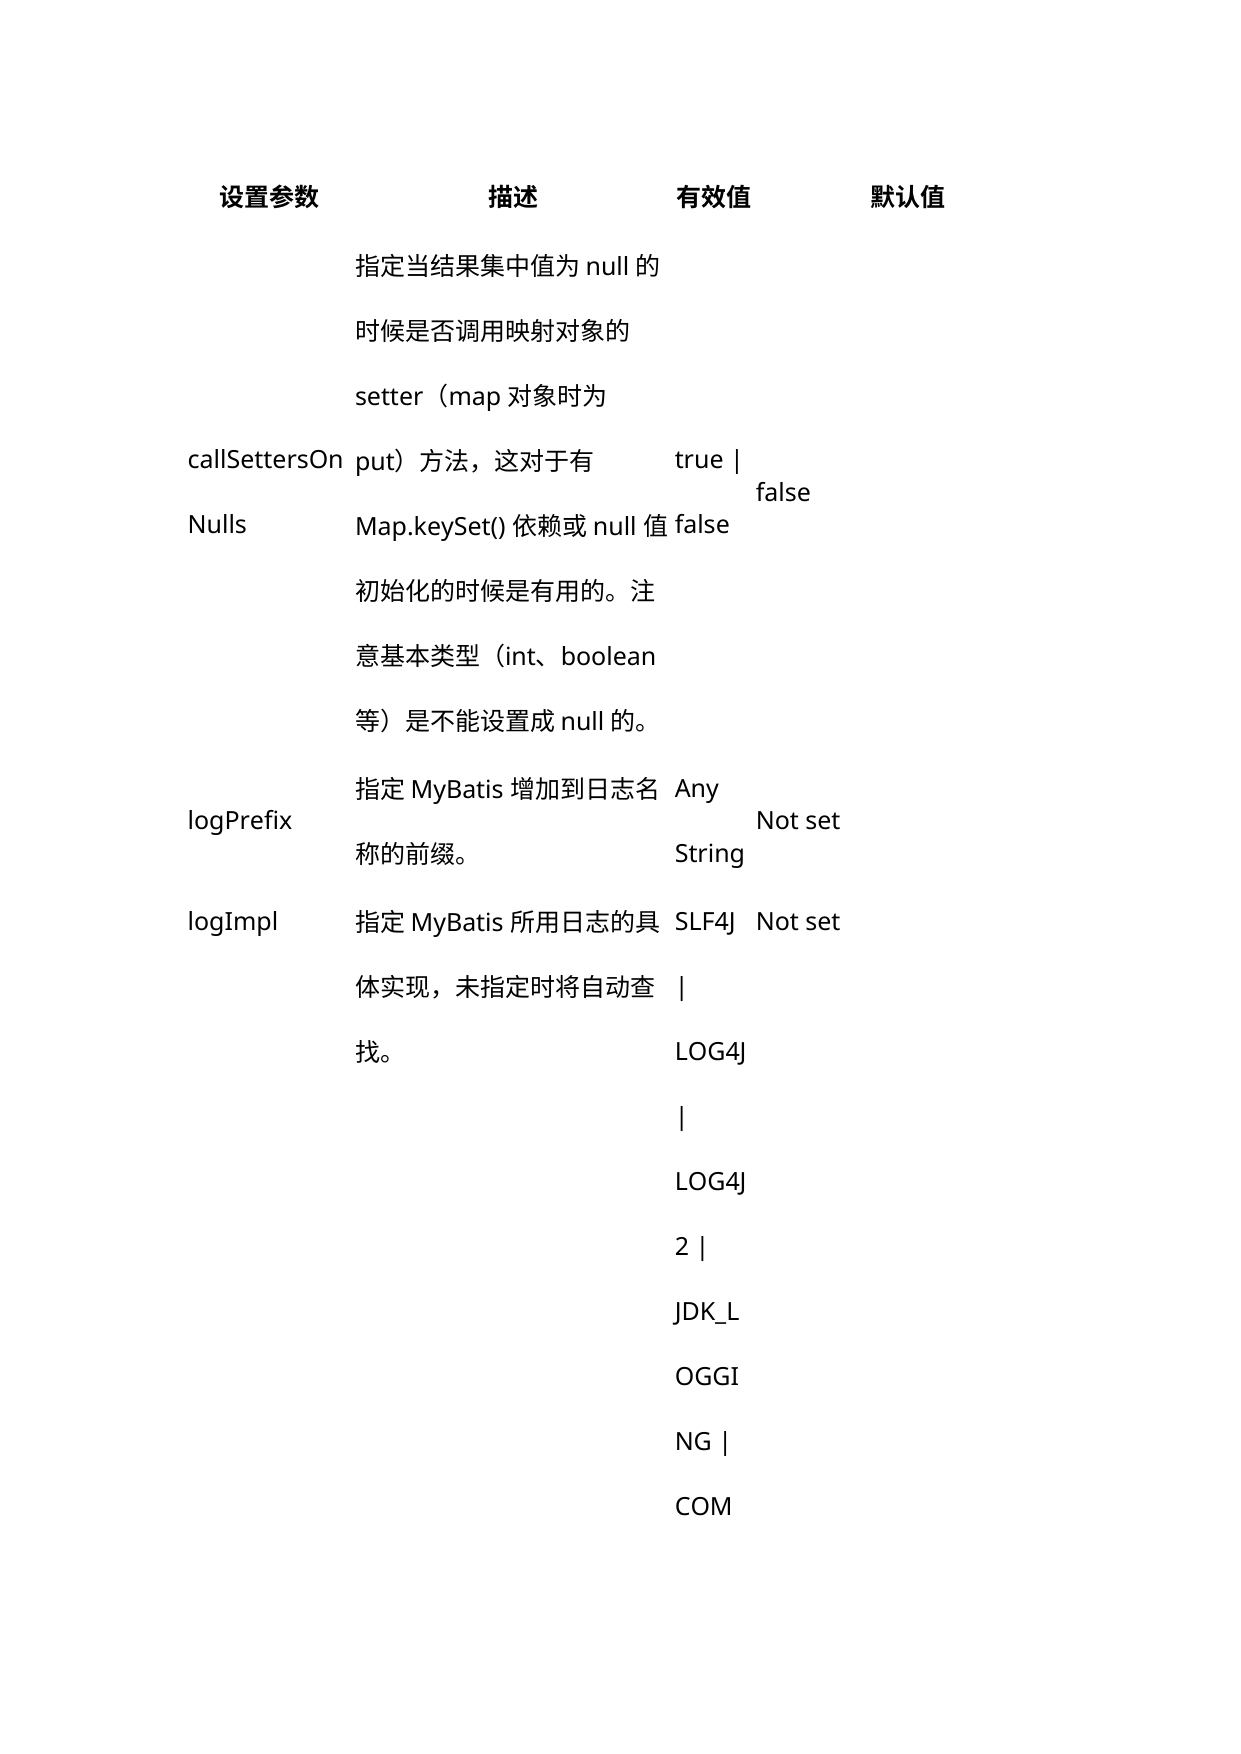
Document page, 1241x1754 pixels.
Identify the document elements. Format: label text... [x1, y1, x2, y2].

table_cell logPrefix [186, 753, 353, 886]
table_header 设置参数 [186, 162, 353, 230]
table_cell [673, 886, 754, 1539]
table_cell 指定 MyBatis 增加到日志名称的前缀。 [353, 753, 673, 886]
table_cell callSettersOnNulls [186, 230, 353, 753]
table_cell Not set [754, 886, 1061, 1539]
table_cell 指定 MyBatis 所用日志的具体实现，未指定时将自动查找。 [353, 886, 673, 1539]
table_cell logImpl [186, 886, 353, 1539]
table_header 描述 [353, 162, 673, 230]
table_cell Any String [673, 753, 754, 886]
table_cell false [754, 230, 1061, 753]
table_cell Not set [754, 753, 1061, 886]
table_cell true | false [673, 230, 754, 753]
table_header 有效值 [673, 162, 754, 230]
table_cell 指定当结果集中值为 null 的时候是否调用映射对象的 setter（map 对象时为 put）方法，这对于有 Map.keySet() 依赖或 null 值初始化的时候是有用的。注意基本类型（int、boolean等）是不能设置成 null 的。 [353, 230, 673, 753]
table_header 默认值 [754, 162, 1061, 230]
